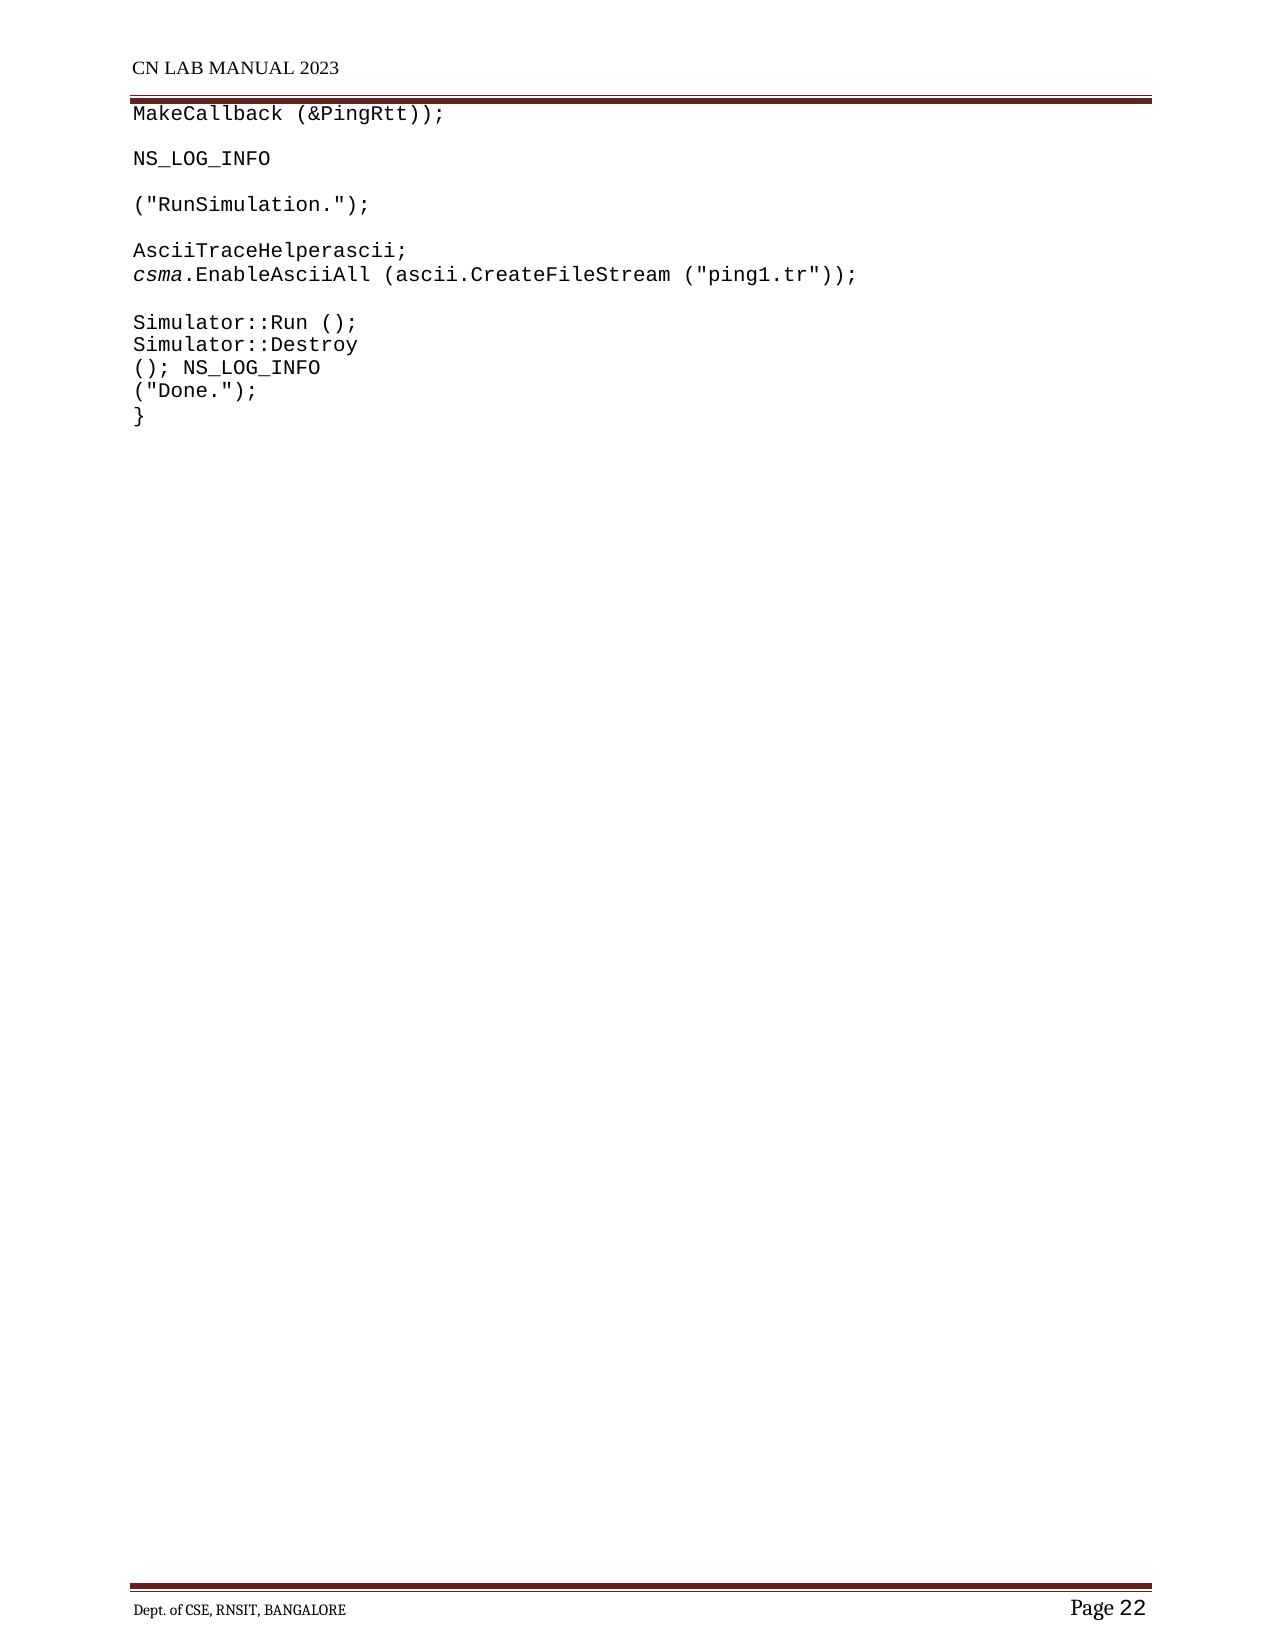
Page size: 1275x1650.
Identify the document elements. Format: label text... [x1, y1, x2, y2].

text Simulator::Run (); Simulator::Destroy (); NS_LOG_INFO ("Done."); [133, 311, 378, 404]
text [133, 102, 871, 125]
text } [133, 404, 1152, 427]
text csma.EnableAsciiAll (ascii.CreateFileStream ("ping1.tr")); [133, 264, 1152, 288]
text NS_LOG_INFO ("RunSimulation."); AsciiTraceHelperascii; [133, 126, 450, 263]
